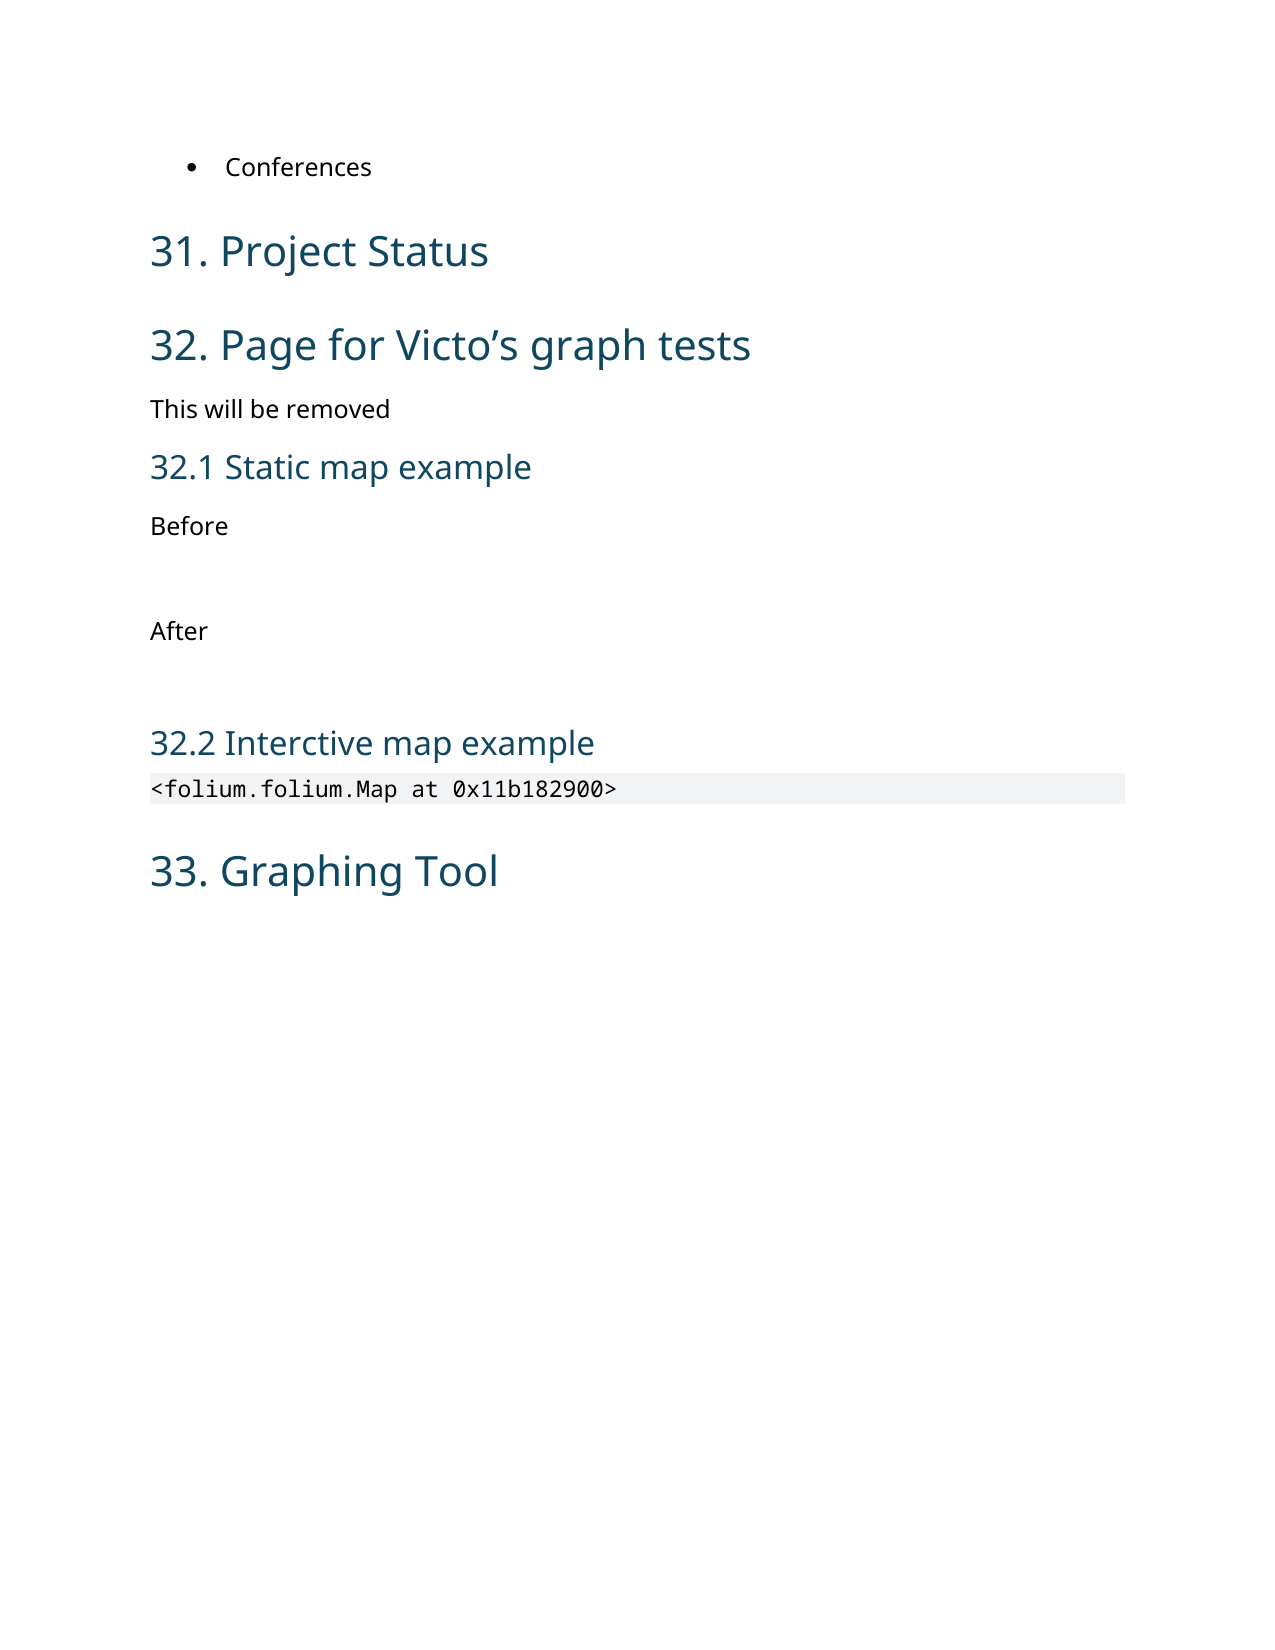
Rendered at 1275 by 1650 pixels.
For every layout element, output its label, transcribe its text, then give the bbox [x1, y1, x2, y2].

text <folium.folium.Map at 0x11b182900> [150, 773, 1125, 804]
subtitle 31. Project Status [150, 222, 1125, 278]
subtitle 32.2 Interctive map example [150, 719, 1125, 765]
subtitle 32. Page for Victo’s graph tests [150, 316, 1125, 373]
text This will be removed [150, 391, 1125, 425]
subtitle 33. Graphing Tool [150, 842, 1125, 899]
subtitle 32.1 Static map example [150, 444, 1125, 489]
text After [150, 614, 1125, 648]
list Conferences [187, 150, 1125, 184]
text Before [150, 508, 1125, 542]
